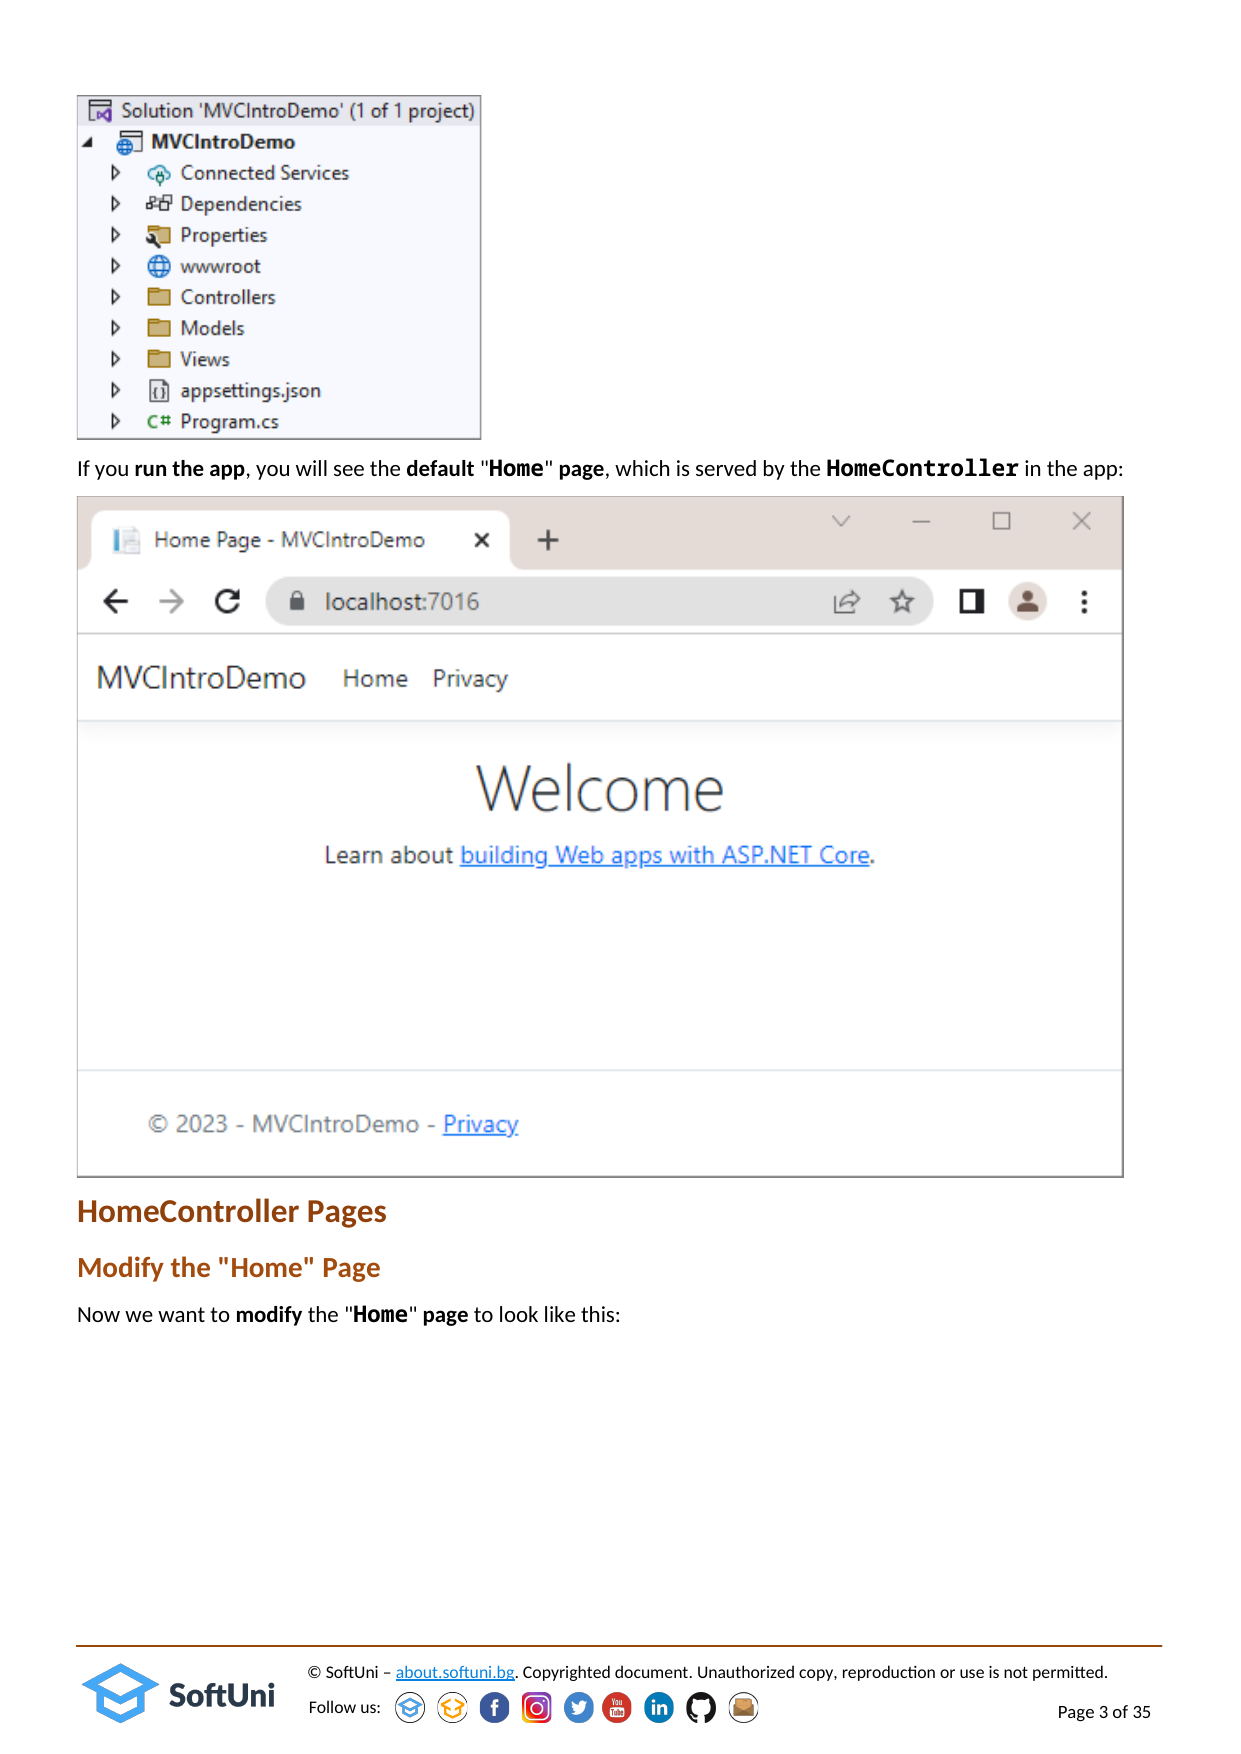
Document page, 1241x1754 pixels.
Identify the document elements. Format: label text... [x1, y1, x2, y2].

picture [665, 1714, 674, 1723]
picture [665, 1692, 674, 1701]
picture [76, 95, 482, 440]
subtitle Modify the "Home" Page [77, 1249, 1163, 1284]
picture [479, 1692, 510, 1723]
picture [644, 1714, 653, 1723]
picture [686, 1692, 716, 1723]
picture [564, 1692, 594, 1723]
text Now we want to modify the "Home" page to look like this: [77, 1298, 1163, 1329]
picture [522, 1692, 552, 1723]
picture [75, 1658, 281, 1729]
picture [76, 496, 1124, 1178]
picture [728, 1692, 759, 1723]
picture [602, 1692, 632, 1723]
picture [437, 1692, 468, 1723]
subtitle HomeController Pages [77, 1190, 1163, 1230]
picture [395, 1692, 425, 1723]
text If you run the app, you will see the default "Home" page, which is served by the HomeController in the app: [77, 452, 1163, 483]
picture [644, 1692, 653, 1701]
picture [658, 1705, 667, 1714]
